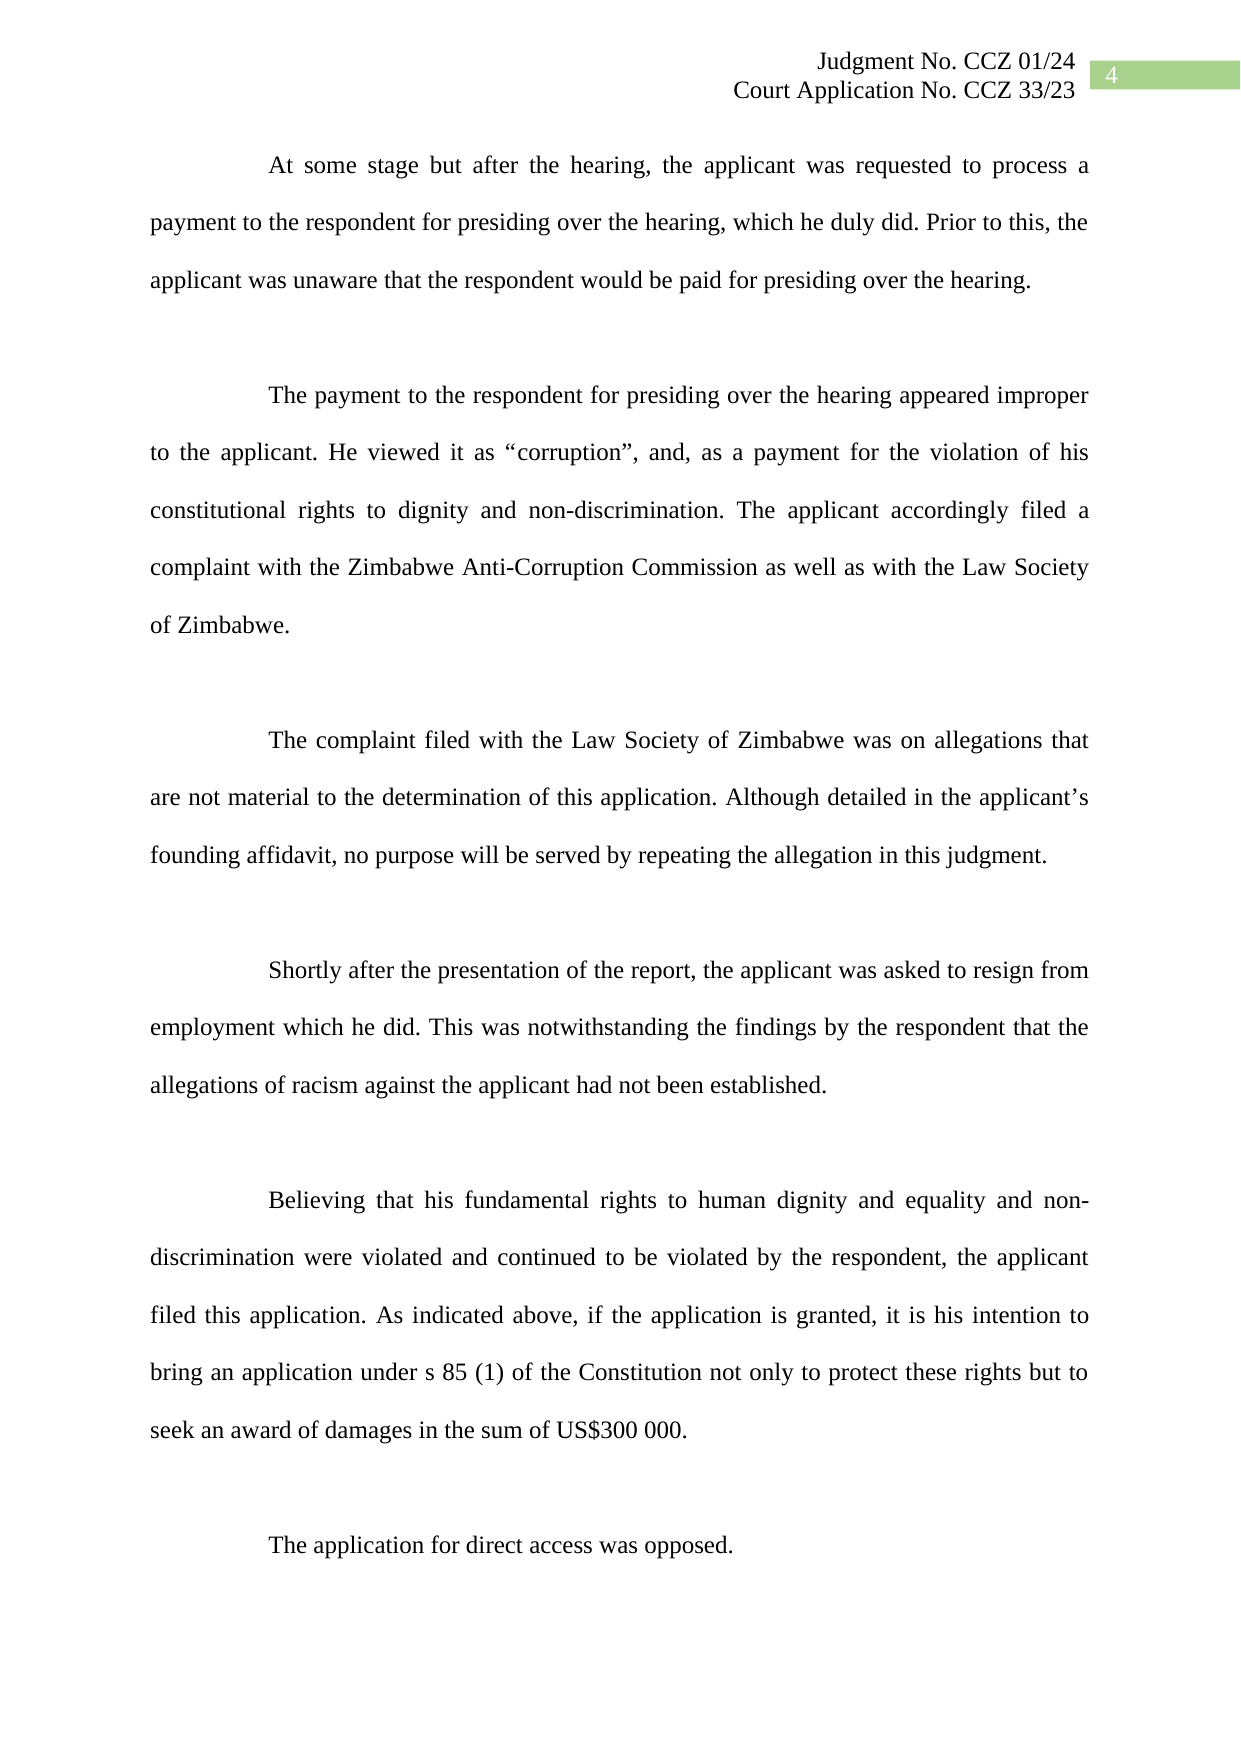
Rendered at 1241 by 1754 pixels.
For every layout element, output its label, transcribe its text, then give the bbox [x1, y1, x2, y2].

text The application for direct access was opposed. [150, 1530, 1090, 1559]
text The complaint filed with the Law Society of Zimbabwe was on allegations that are not material to the determination of this application. Although detailed in the applicant’s founding affidavit, no purpose will be served by repeating the allegation in this judgment. [150, 725, 1090, 869]
text The payment to the respondent for presiding over the hearing appeared improper to the applicant. He viewed it as “corruption”, and, as a payment for the violation of his constitutional rights to dignity and non-discrimination. The applicant accordingly filed a complaint with the Zimbabwe Anti-Corruption Commission as well as with the Law Society of Zimbabwe. [150, 380, 1090, 639]
text Believing that his fundamental rights to human dignity and equality and non-discrimination were violated and continued to be violated by the respondent, the applicant filed this application. As indicated above, if the application is granted, it is his intention to bring an application under s 85 (1) of the Constitution not only to protect these rights but to seek an award of damages in the sum of US$300 000. [150, 1185, 1090, 1444]
text At some stage but after the hearing, the applicant was requested to process a payment to the respondent for presiding over the hearing, which he duly did. Prior to this, the applicant was unaware that the respondent would be paid for presiding over the hearing. [150, 150, 1090, 294]
text Shortly after the presentation of the report, the applicant was asked to resign from employment which he did. This was notwithstanding the findings by the respondent that the allegations of racism against the applicant had not been established. [150, 955, 1090, 1099]
